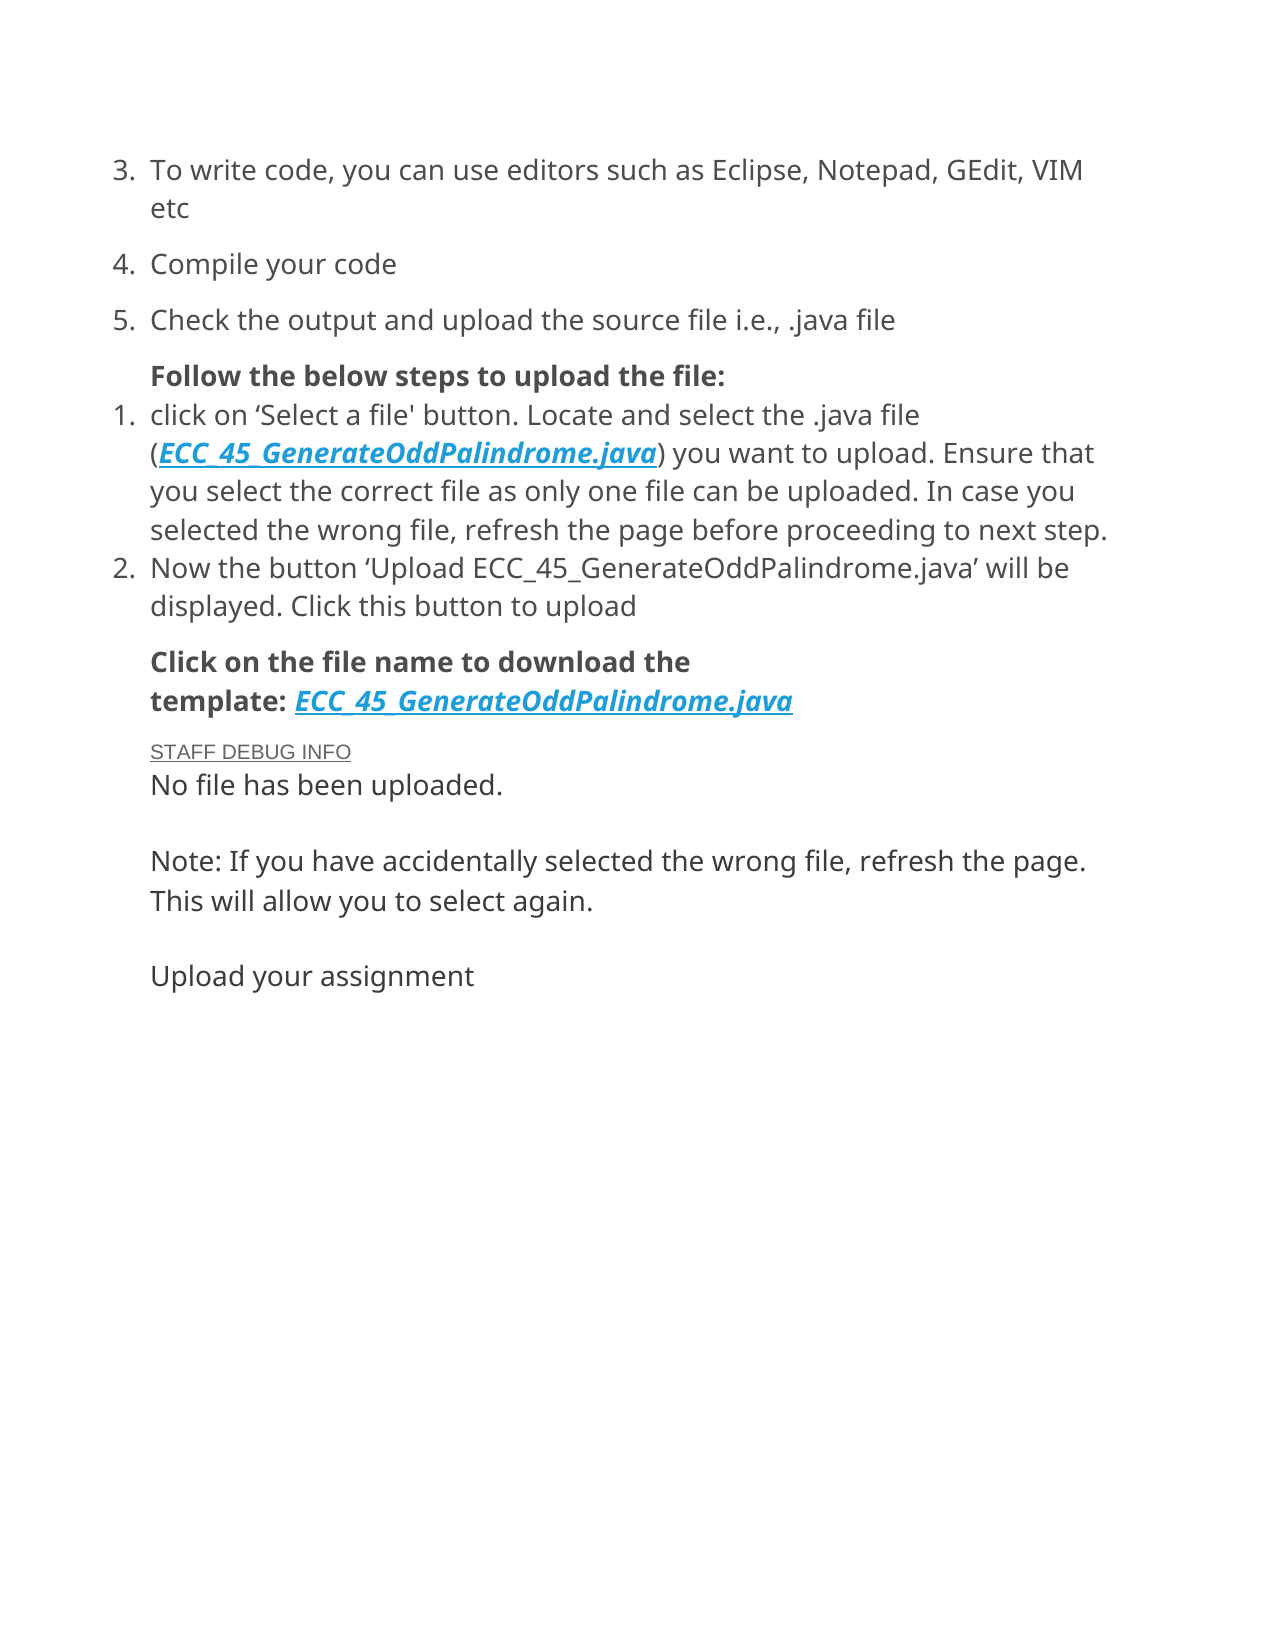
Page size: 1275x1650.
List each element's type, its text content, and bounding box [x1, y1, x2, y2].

list click on ‘Select a file' button. Locate and select the .java file (ECC_45_GenerateOddPalindrome.java) you want to upload. Ensure that you select the correct file as only one file can be uploaded. In case you selected the wrong file, refresh the page before proceeding to next step. [112, 395, 1125, 548]
list Check the output and upload the source file i.e., .java file [112, 300, 1125, 339]
text Follow the below steps to upload the file: [150, 356, 1125, 395]
text No file has been uploaded. [150, 764, 1125, 804]
list Compile your code [112, 244, 1125, 283]
text Click on the file name to download the template: ECC_45_GenerateOddPalindrome.java [150, 642, 1125, 719]
list Now the button ‘Upload ECC_45_GenerateOddPalindrome.java’ will be displayed. Click this button to upload [112, 548, 1125, 625]
text STAFF DEBUG INFO [150, 740, 1125, 764]
text Note: If you have accidentally selected the wrong file, refresh the page. This will allow you to select again. [150, 839, 1125, 919]
list To write code, you can use editors such as Eclipse, Notepad, GEdit, VIM etc [112, 150, 1125, 227]
text Upload your assignment [150, 955, 1125, 995]
